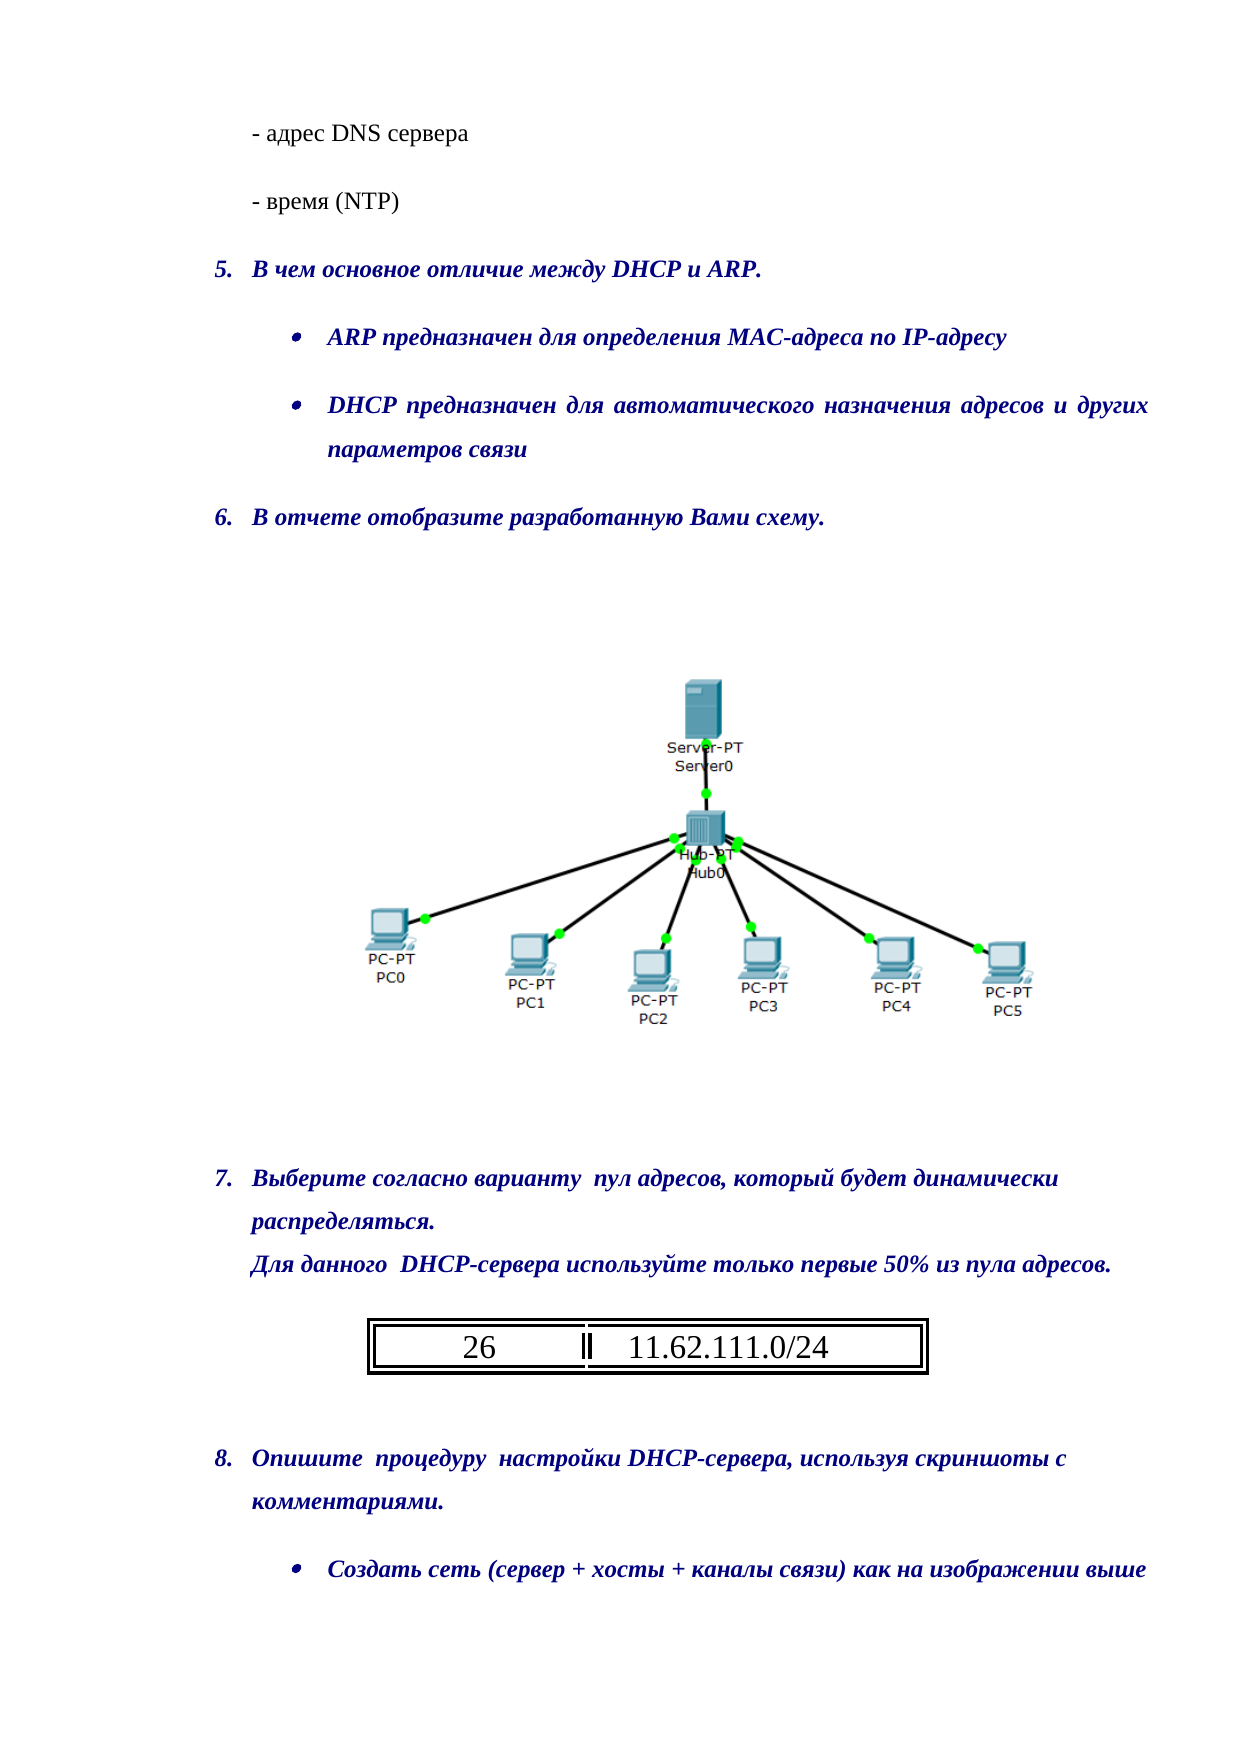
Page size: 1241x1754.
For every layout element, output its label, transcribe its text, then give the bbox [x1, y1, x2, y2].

text - время (NTP) [252, 186, 1152, 215]
list Опишите процедуру настройки DHCP-сервера, используя скриншоты с комментариями. [214, 1443, 1152, 1514]
list В отчете отобразите разработанную Вами схему. [214, 502, 1152, 531]
table_header 11.62.111.0/24 [587, 1321, 924, 1365]
list В чем основное отличие между DHCP и ARP. [214, 254, 1152, 283]
table_header 26 [371, 1321, 587, 1365]
list DHCP предназначен для автоматического назначения адресов и других параметров связи [290, 391, 1152, 462]
list ARP предназначен для определения MAC-адреса по IP-адресу [290, 322, 1152, 351]
text - адрес DNS сервера [252, 118, 1152, 147]
list Выберите согласно варианту пул адресов, который будет динамически распределяться. Для данного DHCP-сервера используйте только первые 50% из пула адресов. [214, 1163, 1152, 1278]
picture [177, 570, 1152, 1124]
list Создать сеть (сервер + хосты + каналы связи) как на изображении выше [290, 1554, 1152, 1583]
